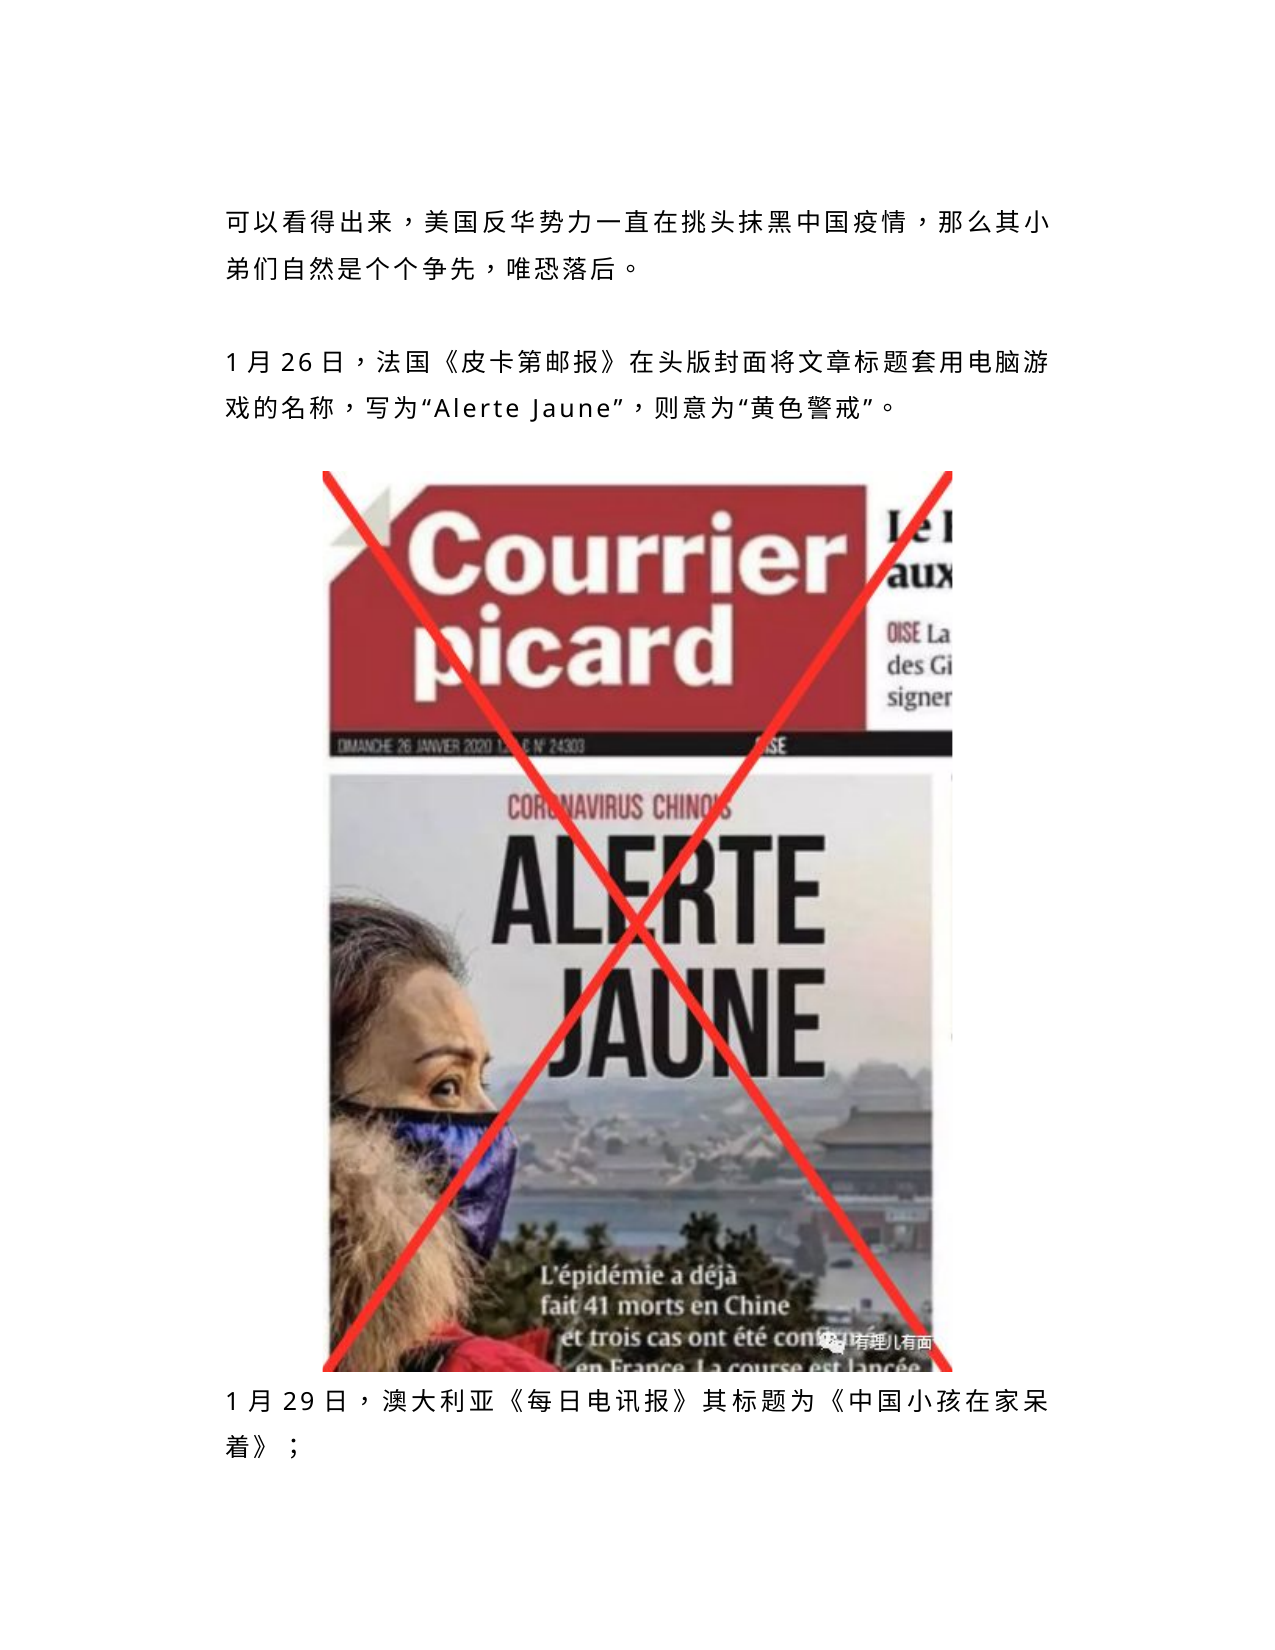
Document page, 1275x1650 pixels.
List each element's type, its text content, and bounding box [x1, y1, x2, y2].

text 可以看得出来，美国反华势力一直在挑头抹黑中国疫情，那么其小弟们自然是个个争先，唯恐落后。 [225, 192, 1050, 285]
picture [322, 471, 953, 1372]
text 1月29日，澳大利亚《每日电讯报》其标题为《中国小孩在家呆着》； [225, 1371, 1050, 1464]
text 1月26日，法国《皮卡第邮报》在头版封面将文章标题套用电脑游戏的名称，写为“Alerte Jaune”，则意为“黄色警戒”。 [225, 332, 1050, 425]
